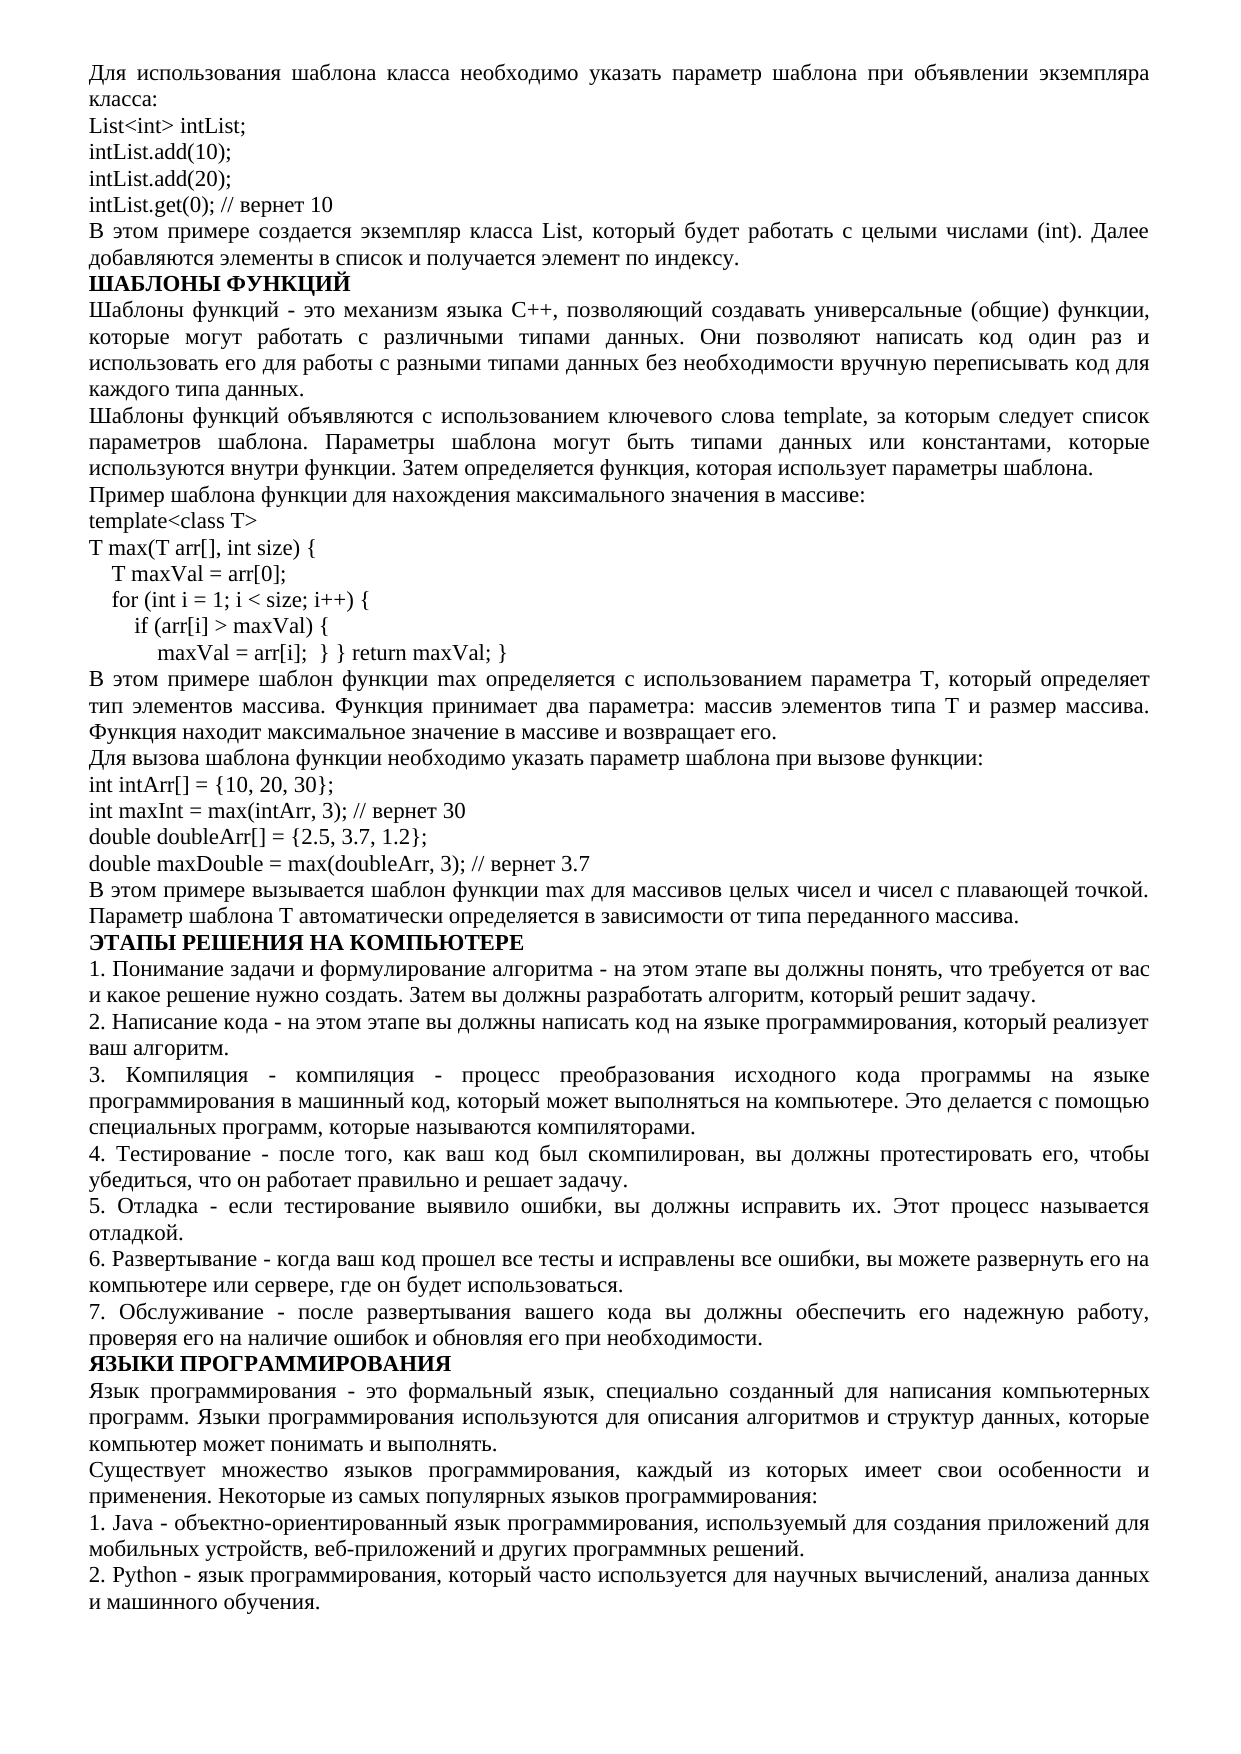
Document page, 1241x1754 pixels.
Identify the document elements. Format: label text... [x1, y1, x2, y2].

text double maxDouble = max(doubleArr, 3); // вернет 3.7 [88, 850, 1152, 876]
text 2. Написание кода - на этом этапе вы должны написать код на языке программирования, который реализует ваш алгоритм. [88, 1008, 1152, 1061]
text for (int i = 1; i < size; i++) { [88, 586, 1152, 613]
text 4. Тестирование - после того, как ваш код был скомпилирован, вы должны протестировать его, чтобы убедиться, что он работает правильно и решает задачу. [88, 1140, 1152, 1192]
text ЯЗЫКИ ПРОГРАММИРОВАНИЯ [88, 1351, 1152, 1377]
text Существует множество языков программирования, каждый из которых имеет свои особенности и применения. Некоторые из самых популярных языков программирования: [88, 1456, 1152, 1509]
text ШАБЛОНЫ ФУНКЦИЙ [88, 270, 1152, 296]
text Для вызова шаблона функции необходимо указать параметр шаблона при вызове функции: [88, 744, 1152, 771]
text В этом примере создается экземпляр класса List, который будет работать с целыми числами (int). Далее добавляются элементы в список и получается элемент по индексу. [88, 217, 1152, 270]
text 6. Развертывание - когда ваш код прошел все тесты и исправлены все ошибки, вы можете развернуть его на компьютере или сервере, где он будет использоваться. [88, 1245, 1152, 1298]
text int intArr[] = {10, 20, 30}; [88, 771, 1152, 797]
text int maxInt = max(intArr, 3); // вернет 30 [88, 797, 1152, 823]
text Пример шаблона функции для нахождения максимального значения в массиве: [88, 481, 1152, 507]
text 5. Отладка - если тестирование выявило ошибки, вы должны исправить их. Этот процесс называется отладкой. [88, 1192, 1152, 1245]
text T maxVal = arr[0]; [88, 560, 1152, 586]
text intList.add(20); [88, 164, 1152, 191]
text maxVal = arr[i]; } } return maxVal; } [88, 639, 1152, 665]
text 1. Понимание задачи и формулирование алгоритма - на этом этапе вы должны понять, что требуется от вас и какое решение нужно создать. Затем вы должны разработать алгоритм, который решит задачу. [88, 955, 1152, 1008]
text List<int> intList; [88, 112, 1152, 138]
text 2. Python - язык программирования, который часто используется для научных вычислений, анализа данных и машинного обучения. [88, 1561, 1152, 1614]
text 1. Java - объектно-ориентированный язык программирования, используемый для создания приложений для мобильных устройств, веб-приложений и других программных решений. [88, 1509, 1152, 1561]
text double doubleArr[] = {2.5, 3.7, 1.2}; [88, 823, 1152, 850]
text Шаблоны функций - это механизм языка C++, позволяющий создавать универсальные (общие) функции, которые могут работать с различными типами данных. Они позволяют написать код один раз и использовать его для работы с разными типами данных без необходимости вручную переписывать код для каждого типа данных. [88, 296, 1152, 402]
text template<class T> [88, 507, 1152, 533]
text Язык программирования - это формальный язык, специально созданный для написания компьютерных программ. Языки программирования используются для описания алгоритмов и структур данных, которые компьютер может понимать и выполнять. [88, 1377, 1152, 1456]
text intList.add(10); [88, 138, 1152, 164]
text intList.get(0); // вернет 10 [88, 191, 1152, 217]
text В этом примере вызывается шаблон функции max для массивов целых чисел и чисел с плавающей точкой. Параметр шаблона T автоматически определяется в зависимости от типа переданного массива. [88, 876, 1152, 929]
text Для использования шаблона класса необходимо указать параметр шаблона при объявлении экземпляра класса: [88, 59, 1152, 112]
text Шаблоны функций объявляются с использованием ключевого слова template, за которым следует список параметров шаблона. Параметры шаблона могут быть типами данных или константами, которые используются внутри функции. Затем определяется функция, которая использует параметры шаблона. [88, 402, 1152, 481]
text T max(T arr[], int size) { [88, 533, 1152, 560]
text В этом примере шаблон функции max определяется с использованием параметра T, который определяет тип элементов массива. Функция принимает два параметра: массив элементов типа T и размер массива. Функция находит максимальное значение в массиве и возвращает его. [88, 665, 1152, 744]
text 3. Компиляция - компиляция - процесс преобразования исходного кода программы на языке программирования в машинный код, который может выполняться на компьютере. Это делается с помощью специальных программ, которые называются компиляторами. [88, 1061, 1152, 1140]
text if (arr[i] > maxVal) { [88, 613, 1152, 639]
text ЭТАПЫ РЕШЕНИЯ НА КОМПЬЮТЕРЕ [88, 929, 1152, 955]
text 7. Обслуживание - после развертывания вашего кода вы должны обеспечить его надежную работу, проверяя его на наличие ошибок и обновляя его при необходимости. [88, 1298, 1152, 1351]
